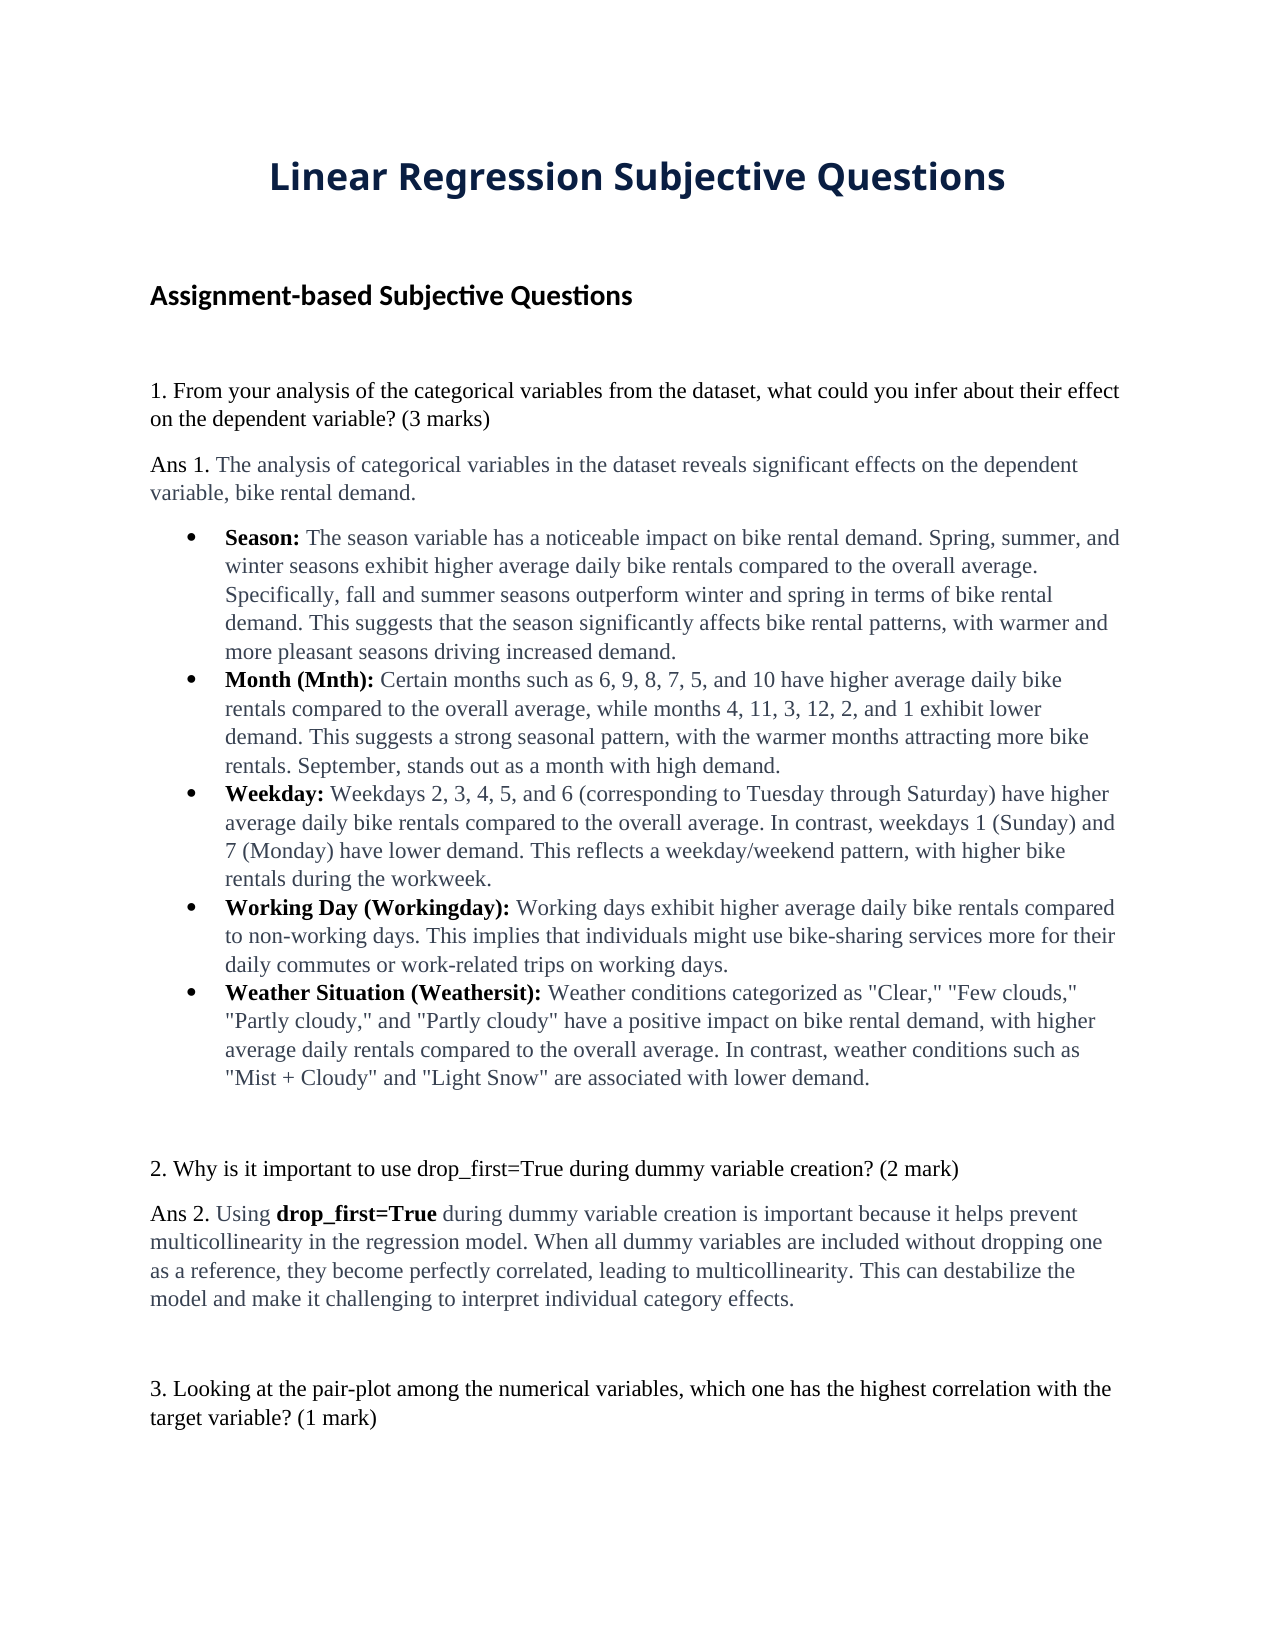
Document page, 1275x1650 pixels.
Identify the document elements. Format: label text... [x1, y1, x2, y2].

text 3. Looking at the pair-plot among the numerical variables, which one has the highest correlation with the target variable? (1 mark) [150, 1375, 1125, 1430]
list Weekday: Weekdays 2, 3, 4, 5, and 6 (corresponding to Tuesday through Saturday) have higher average daily bike rentals compared to the overall average. In contrast, weekdays 1 (Sunday) and 7 (Monday) have lower demand. This reflects a weekday/weekend pattern, with higher bike rentals during the workweek. [187, 780, 1125, 892]
text Ans 2. Using drop_first=True during dummy variable creation is important because it helps prevent multicollinearity in the regression model. When all dummy variables are included without dropping one as a reference, they become perfectly correlated, leading to multicollinearity. This can destabilize the model and make it challenging to interpret individual category effects. [150, 1200, 1125, 1311]
list Season: The season variable has a noticeable impact on bike rental demand. Spring, summer, and winter seasons exhibit higher average daily bike rentals compared to the overall average. Specifically, fall and summer seasons outperform winter and spring in terms of bike rental demand. This suggests that the season significantly affects bike rental patterns, with warmer and more pleasant seasons driving increased demand. [187, 524, 1125, 664]
list Month (Mnth): Certain months such as 6, 9, 8, 7, 5, and 10 have higher average daily bike rentals compared to the overall average, while months 4, 11, 3, 12, 2, and 1 exhibit lower demand. This suggests a strong seasonal pattern, with the warmer months attracting more bike rentals. September, stands out as a month with high demand. [187, 666, 1125, 778]
text 2. Why is it important to use drop_first=True during dummy variable creation? (2 mark) [150, 1155, 1125, 1181]
list Weather Situation (Weathersit): Weather conditions categorized as "Clear," "Few clouds," "Partly cloudy," and "Partly cloudy" have a positive impact on bike rental demand, with higher average daily rentals compared to the overall average. In contrast, weather conditions such as "Mist + Cloudy" and "Light Snow" are associated with lower demand. [187, 979, 1125, 1091]
text Assignment-based Subjective Questions [150, 277, 1125, 312]
list Working Day (Workingday): Working days exhibit higher average daily bike rentals compared to non-working days. This implies that individuals might use bike-sharing services more for their daily commutes or work-related trips on working days. [187, 894, 1125, 977]
text Linear Regression Subjective Questions [150, 150, 1125, 201]
text 1. From your analysis of the categorical variables from the dataset, what could you infer about their effect on the dependent variable? (3 marks) [150, 377, 1125, 432]
text Ans 1. The analysis of categorical variables in the dataset reveals significant effects on the dependent variable, bike rental demand. [150, 451, 1125, 505]
